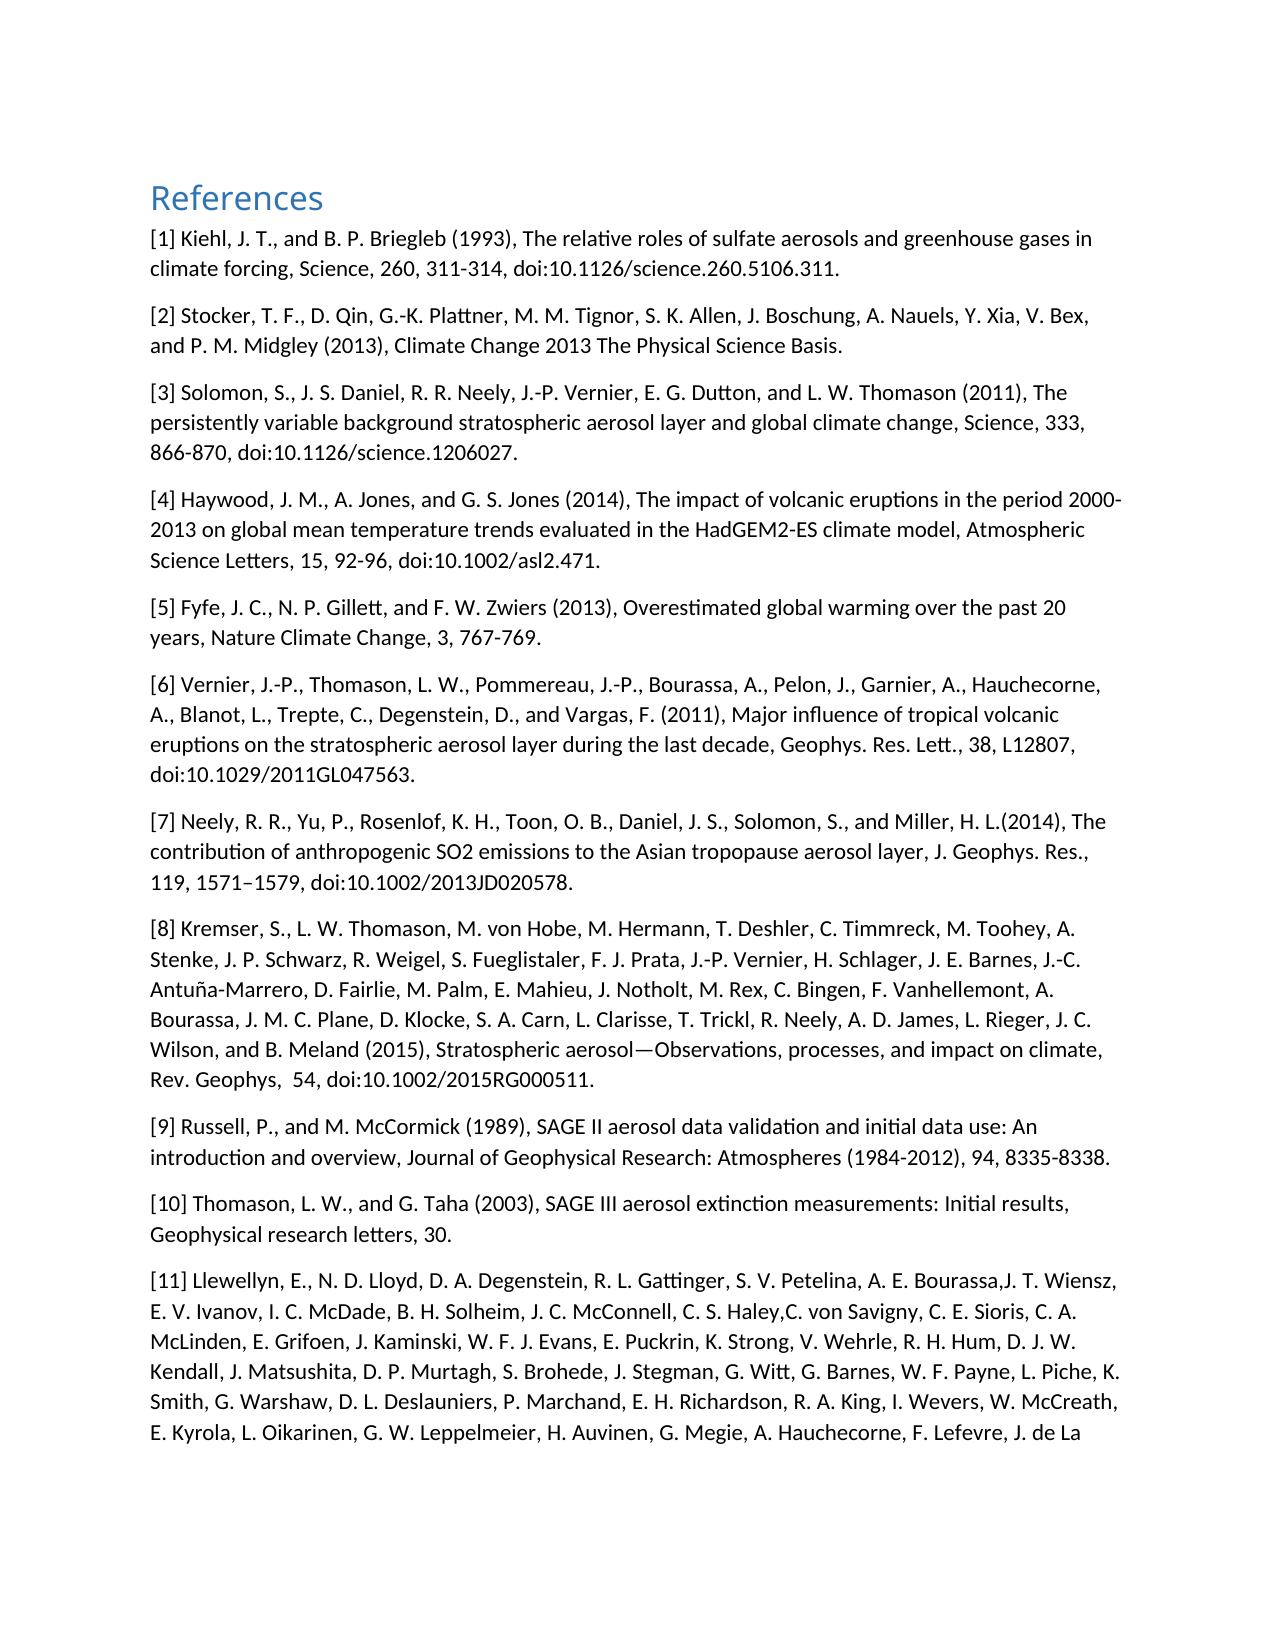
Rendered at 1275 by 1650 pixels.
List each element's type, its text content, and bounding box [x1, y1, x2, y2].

text [5] Fyfe, J. C., N. P. Gillett, and F. W. Zwiers (2013), Overestimated global warming over the past 20 years, Nature Climate Change, 3, 767-769. [150, 593, 1125, 651]
text [1] Kiehl, J. T., and B. P. Briegleb (1993), The relative roles of sulfate aerosols and greenhouse gases in climate forcing, Science, 260, 311-314, doi:10.1126/science.260.5106.311. [150, 224, 1125, 282]
text [9] Russell, P., and M. McCormick (1989), SAGE II aerosol data validation and initial data use: An introduction and overview, Journal of Geophysical Research: Atmospheres (1984-2012), 94, 8335-8338. [150, 1112, 1125, 1171]
text [2] Stocker, T. F., D. Qin, G.-K. Plattner, M. M. Tignor, S. K. Allen, J. Boschung, A. Nauels, Y. Xia, V. Bex, and P. M. Midgley (2013), Climate Change 2013 The Physical Science Basis. [150, 301, 1125, 359]
text [6] Vernier, J.-P., Thomason, L. W., Pommereau, J.-P., Bourassa, A., Pelon, J., Garnier, A., Hauchecorne, A., Blanot, L., Trepte, C., Degenstein, D., and Vargas, F. (2011), Major influence of tropical volcanic eruptions on the stratospheric aerosol layer during the last decade, Geophys. Res. Lett., 38, L12807, doi:10.1029/2011GL047563. [150, 670, 1125, 788]
text [4] Haywood, J. M., A. Jones, and G. S. Jones (2014), The impact of volcanic eruptions in the period 2000-2013 on global mean temperature trends evaluated in the HadGEM2-ES climate model, Atmospheric Science Letters, 15, 92-96, doi:10.1002/asl2.471. [150, 485, 1125, 574]
text [7] Neely, R. R., Yu, P., Rosenlof, K. H., Toon, O. B., Daniel, J. S., Solomon, S., and Miller, H. L.(2014), The contribution of anthropogenic SO2 emissions to the Asian tropopause aerosol layer, J. Geophys. Res., 119, 1571–1579, doi:10.1002/2013JD020578. [150, 807, 1125, 896]
text [10] Thomason, L. W., and G. Taha (2003), SAGE III aerosol extinction measurements: Initial results, Geophysical research letters, 30. [150, 1189, 1125, 1248]
text [3] Solomon, S., J. S. Daniel, R. R. Neely, J.-P. Vernier, E. G. Dutton, and L. W. Thomason (2011), The persistently variable background stratospheric aerosol layer and global climate change, Science, 333, 866-870, doi:10.1126/science.1206027. [150, 378, 1125, 467]
subtitle References [150, 175, 1125, 220]
text [8] Kremser, S., L. W. Thomason, M. von Hobe, M. Hermann, T. Deshler, C. Timmreck, M. Toohey, A. Stenke, J. P. Schwarz, R. Weigel, S. Fueglistaler, F. J. Prata, J.-P. Vernier, H. Schlager, J. E. Barnes, J.-C. Antuña-Marrero, D. Fairlie, M. Palm, E. Mahieu, J. Notholt, M. Rex, C. Bingen, F. Vanhellemont, A. Bourassa, J. M. C. Plane, D. Klocke, S. A. Carn, L. Clarisse, T. Trickl, R. Neely, A. D. James, L. Rieger, J. C. Wilson, and B. Meland (2015), Stratospheric aerosol—Observations, processes, and impact on climate, Rev. Geophys, 54, doi:10.1002/2015RG000511. [150, 914, 1125, 1094]
